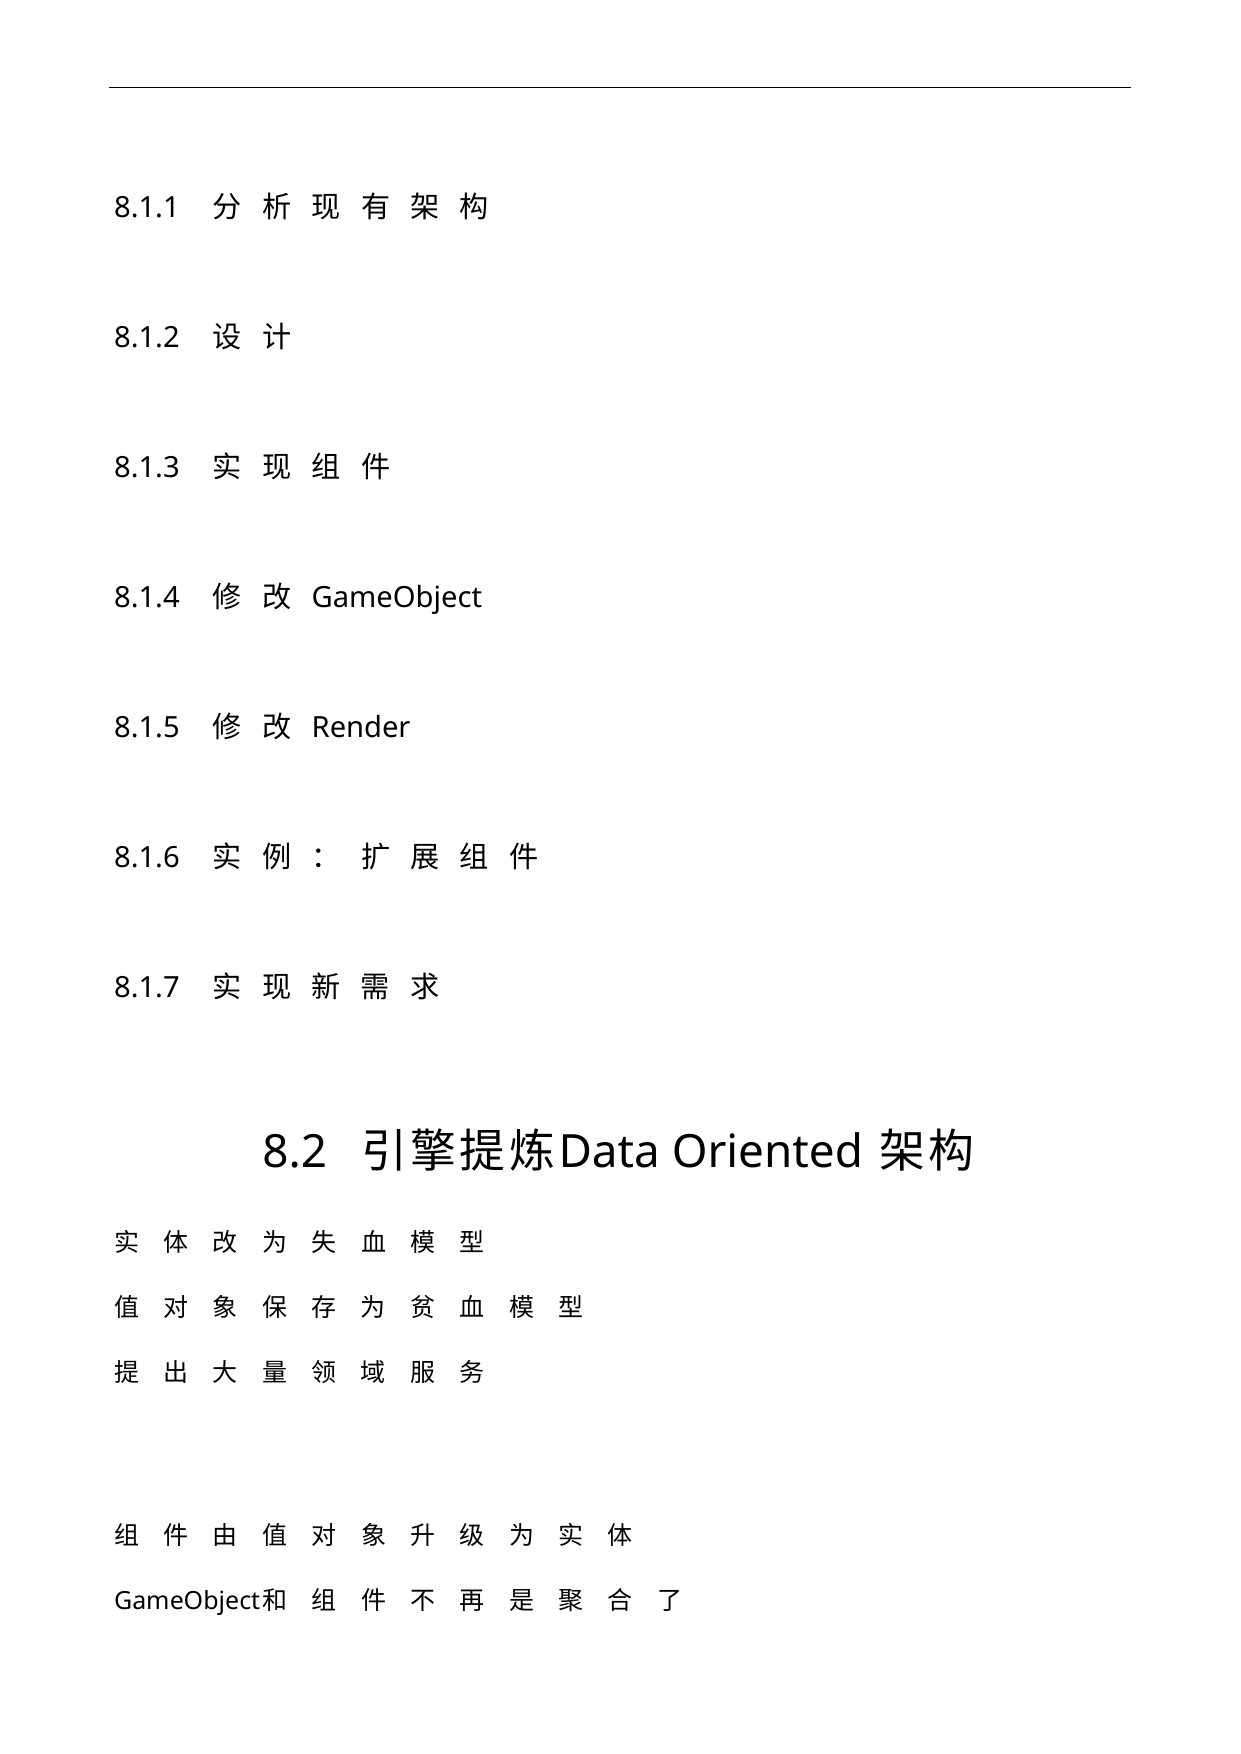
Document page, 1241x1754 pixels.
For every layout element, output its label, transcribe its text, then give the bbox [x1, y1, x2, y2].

text 组件由值对象升级为实体 [114, 1501, 1126, 1566]
subtitle 8.1.7 实现新需求 [114, 952, 1126, 1017]
text GameObject和组件不再是聚合了 [114, 1566, 1126, 1631]
subtitle 8.1.6 实例：扩展组件 [114, 822, 1126, 887]
text 提出大量领域服务 [114, 1338, 1126, 1403]
subtitle 8.1.4 修改GameObject [114, 562, 1126, 627]
text 值对象保存为贫血模型 [114, 1273, 1126, 1338]
subtitle 8.1.3 实现组件 [114, 432, 1126, 497]
text 实体改为失血模型 [114, 1208, 1126, 1273]
subtitle 8.1.2 设计 [114, 302, 1126, 367]
subtitle 8.1.5 修改Render [114, 692, 1126, 757]
subtitle 8.1.1 分析现有架构 [114, 172, 1126, 237]
subtitle 8.2 引擎提炼Data Oriented架构 [114, 1098, 1126, 1196]
